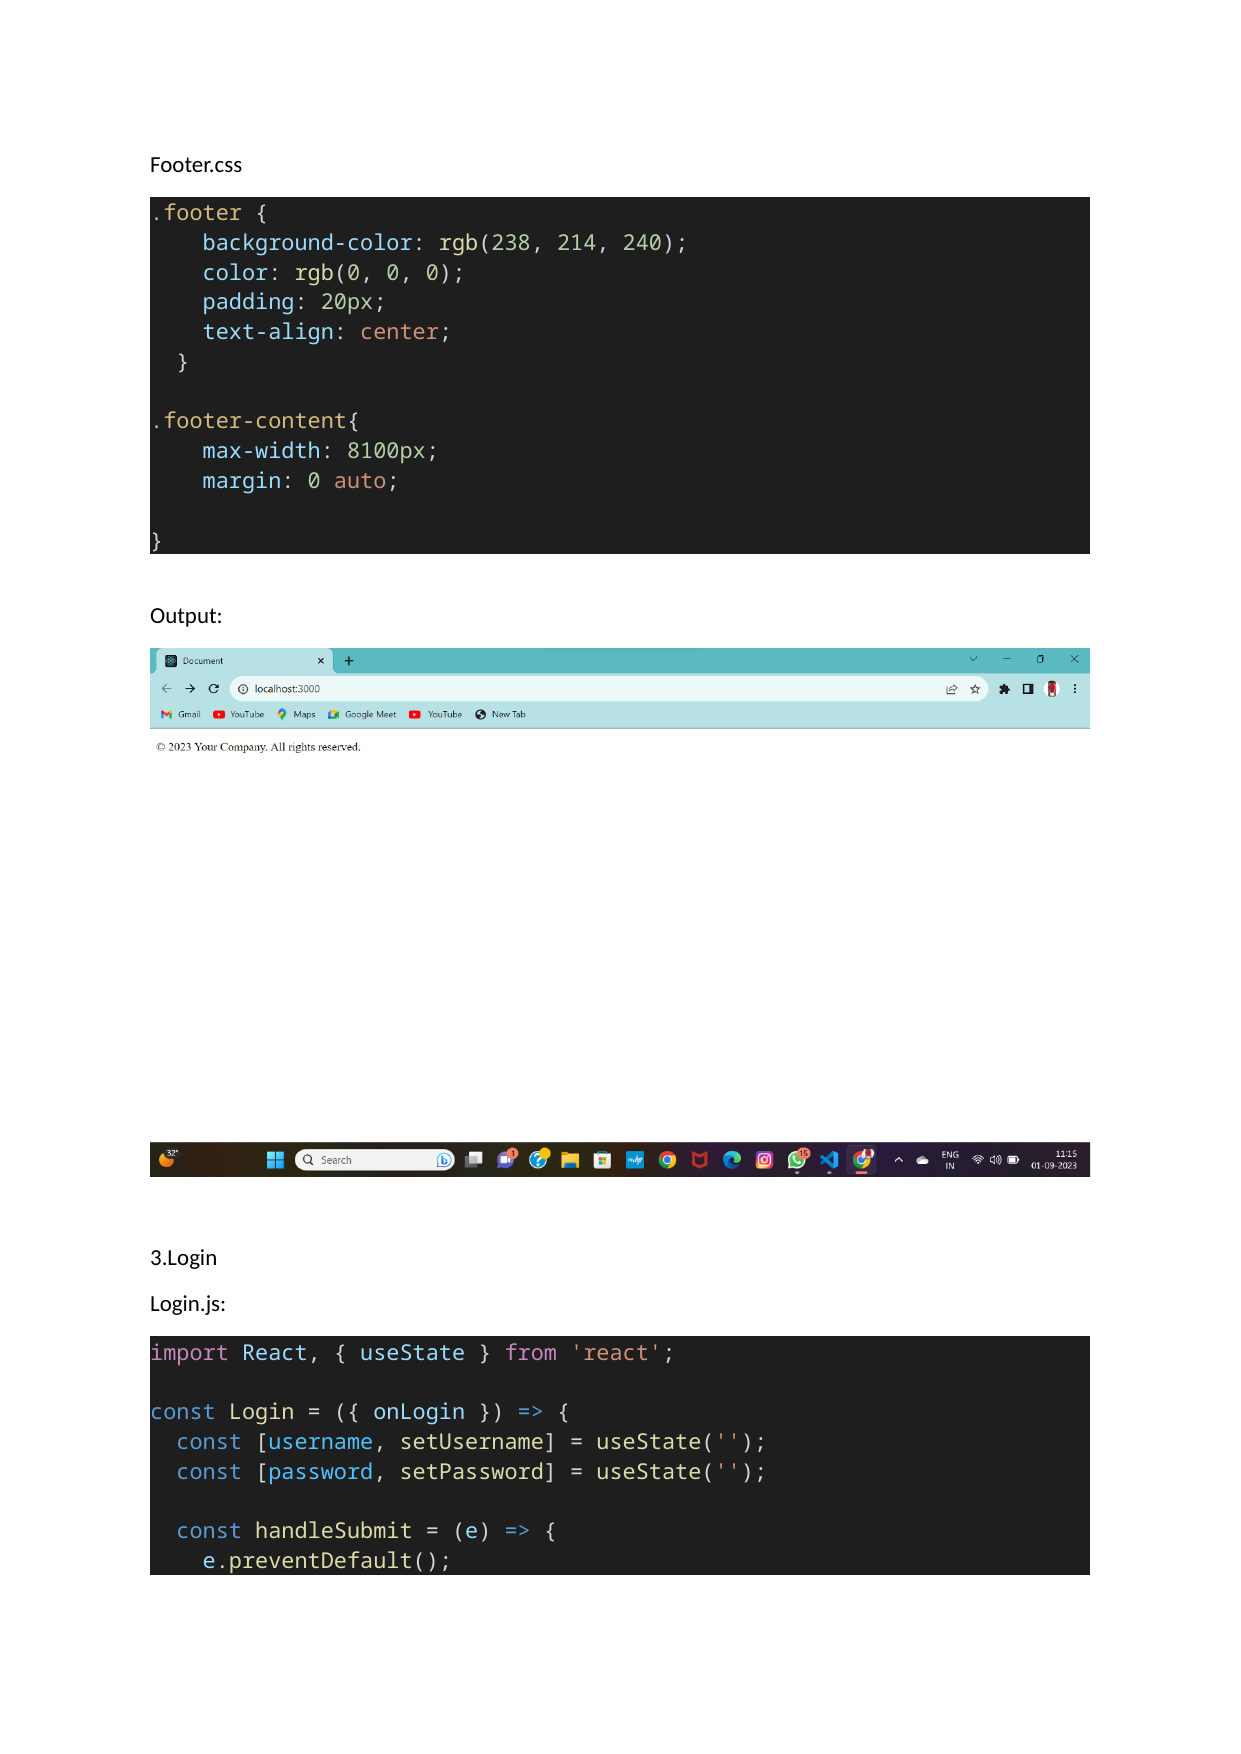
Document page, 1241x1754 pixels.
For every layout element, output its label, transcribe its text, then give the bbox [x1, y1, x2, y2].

text background-color: rgb(238, 214, 240); [150, 227, 1090, 256]
text 3.Login [150, 1243, 1090, 1271]
text padding: 20px; [150, 286, 1090, 316]
text margin: 0 auto; [150, 465, 1090, 495]
text .footer-content{ [150, 405, 1090, 435]
text } [150, 524, 1090, 554]
text Login.js: [150, 1289, 1090, 1318]
text .footer { [150, 197, 1090, 227]
text text-align: center; [150, 316, 1090, 346]
text const Login = ({ onLogin }) => { [150, 1396, 1090, 1426]
text import React, { useState } from 'react'; [150, 1336, 1090, 1366]
text const [username, setUsername] = useState(''); [150, 1426, 1090, 1456]
text const handleSubmit = (e) => { [150, 1515, 1090, 1545]
picture [150, 648, 1091, 1177]
text Output: [150, 601, 1090, 629]
text e.preventDefault(); [150, 1545, 1090, 1575]
text max-width: 8100px; [150, 435, 1090, 465]
text const [password, setPassword] = useState(''); [150, 1456, 1090, 1485]
text Footer.css [150, 150, 1090, 178]
text } [150, 346, 1090, 376]
text color: rgb(0, 0, 0); [150, 256, 1090, 286]
